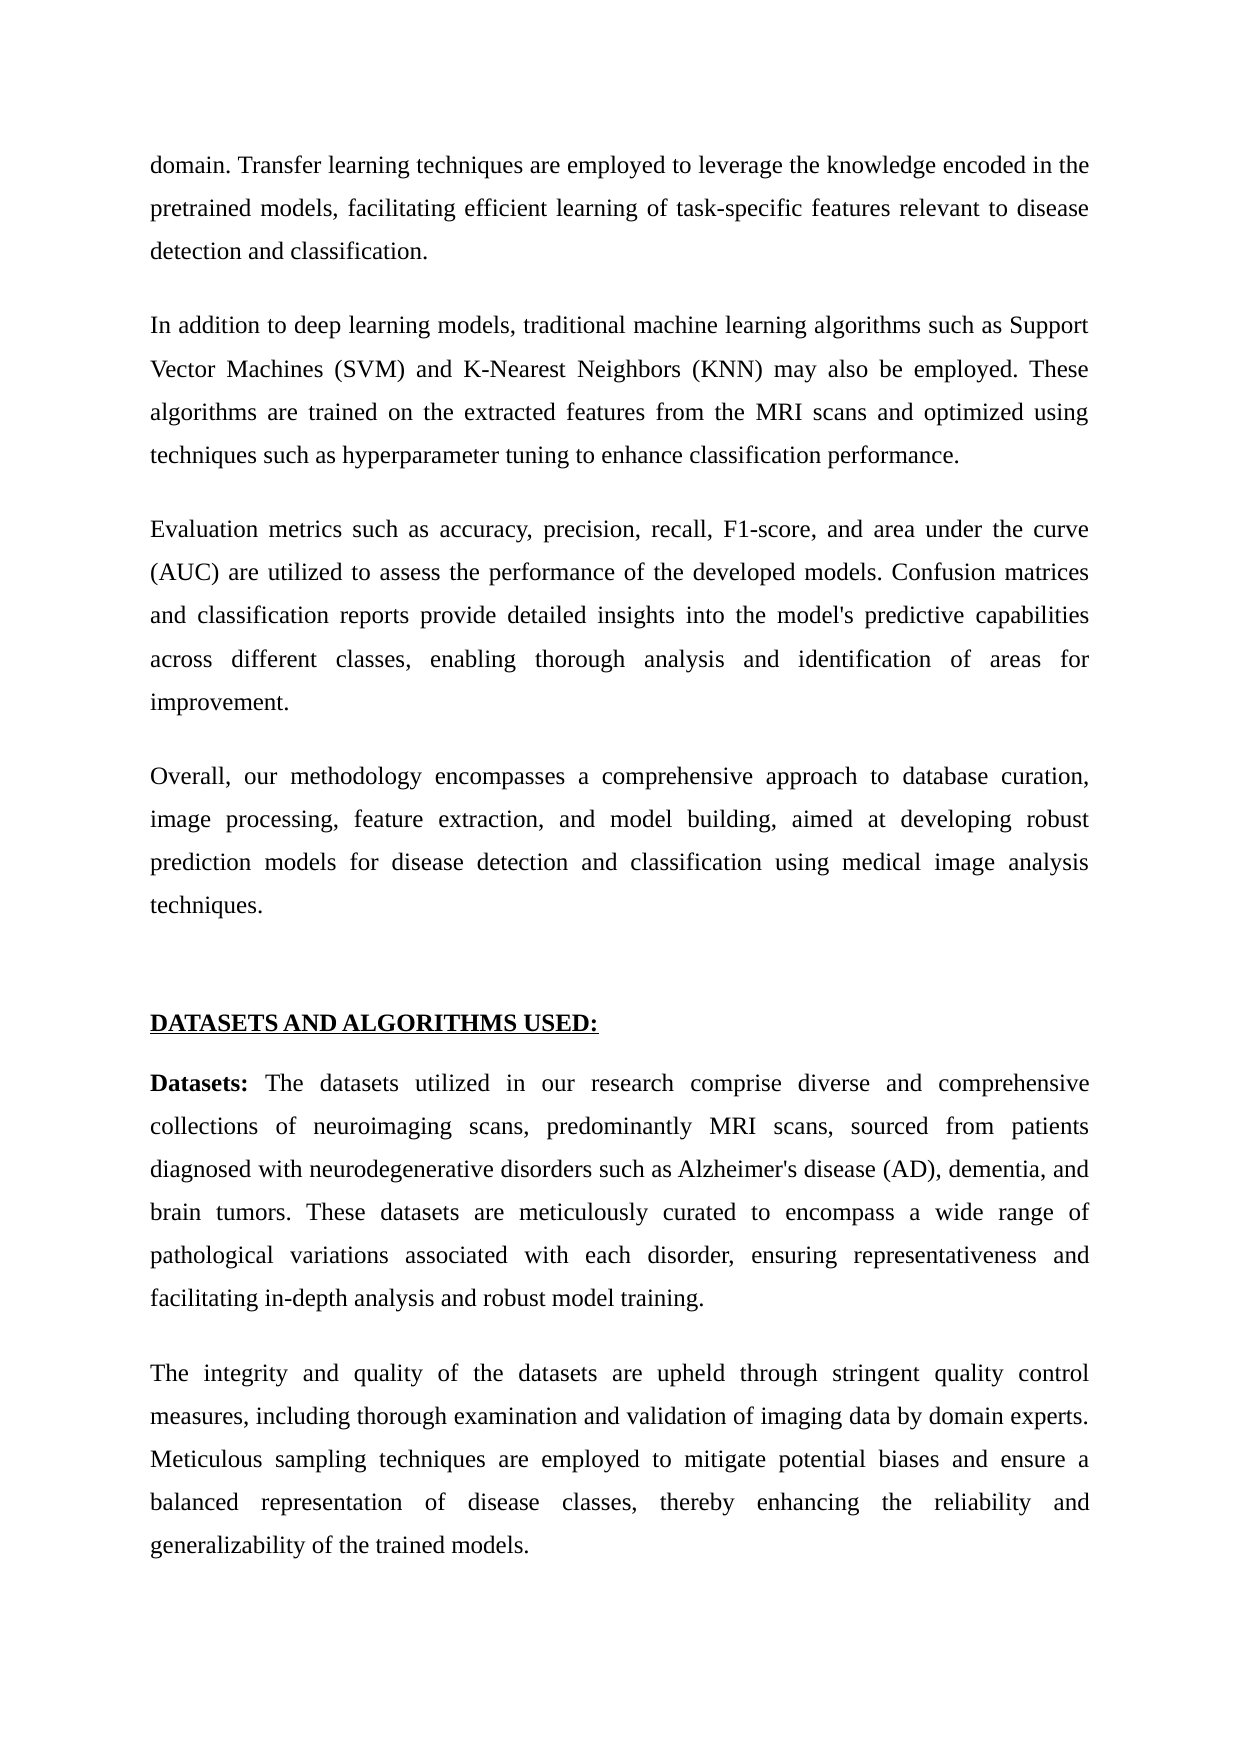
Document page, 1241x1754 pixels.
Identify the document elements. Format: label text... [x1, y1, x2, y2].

text Evaluation metrics such as accuracy, precision, recall, F1-score, and area under the curve (AUC) are utilized to assess the performance of the developed models. Confusion matrices and classification reports provide detailed insights into the model's predictive capabilities across different classes, enabling thorough analysis and identification of areas for improvement. [150, 514, 1090, 716]
text In addition to deep learning models, traditional machine learning algorithms such as Support Vector Machines (SVM) and K-Nearest Neighbors (KNN) may also be employed. These algorithms are trained on the extracted features from the MRI scans and optimized using techniques such as hyperparameter tuning to enhance classification performance. [150, 311, 1090, 469]
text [150, 150, 1090, 265]
text Overall, our methodology encompasses a comprehensive approach to database curation, image processing, feature extraction, and model building, aimed at developing robust prediction models for disease detection and classification using medical image analysis techniques. [150, 761, 1090, 919]
text Datasets: The datasets utilized in our research comprise diverse and comprehensive collections of neuroimaging scans, predominantly MRI scans, sourced from patients diagnosed with neurodegenerative disorders such as Alzheimer's disease (AD), dementia, and brain tumors. These datasets are meticulously curated to encompass a wide range of pathological variations associated with each disorder, ensuring representativeness and facilitating in-depth analysis and robust model training. [150, 1068, 1090, 1312]
text The integrity and quality of the datasets are upheld through stringent quality control measures, including thorough examination and validation of imaging data by domain experts. Meticulous sampling techniques are employed to mitigate potential biases and ensure a balanced representation of disease classes, thereby enhancing the reliability and generalizability of the trained models. [150, 1358, 1090, 1559]
text DATASETS AND ALGORITHMS USED: [150, 1008, 1090, 1037]
